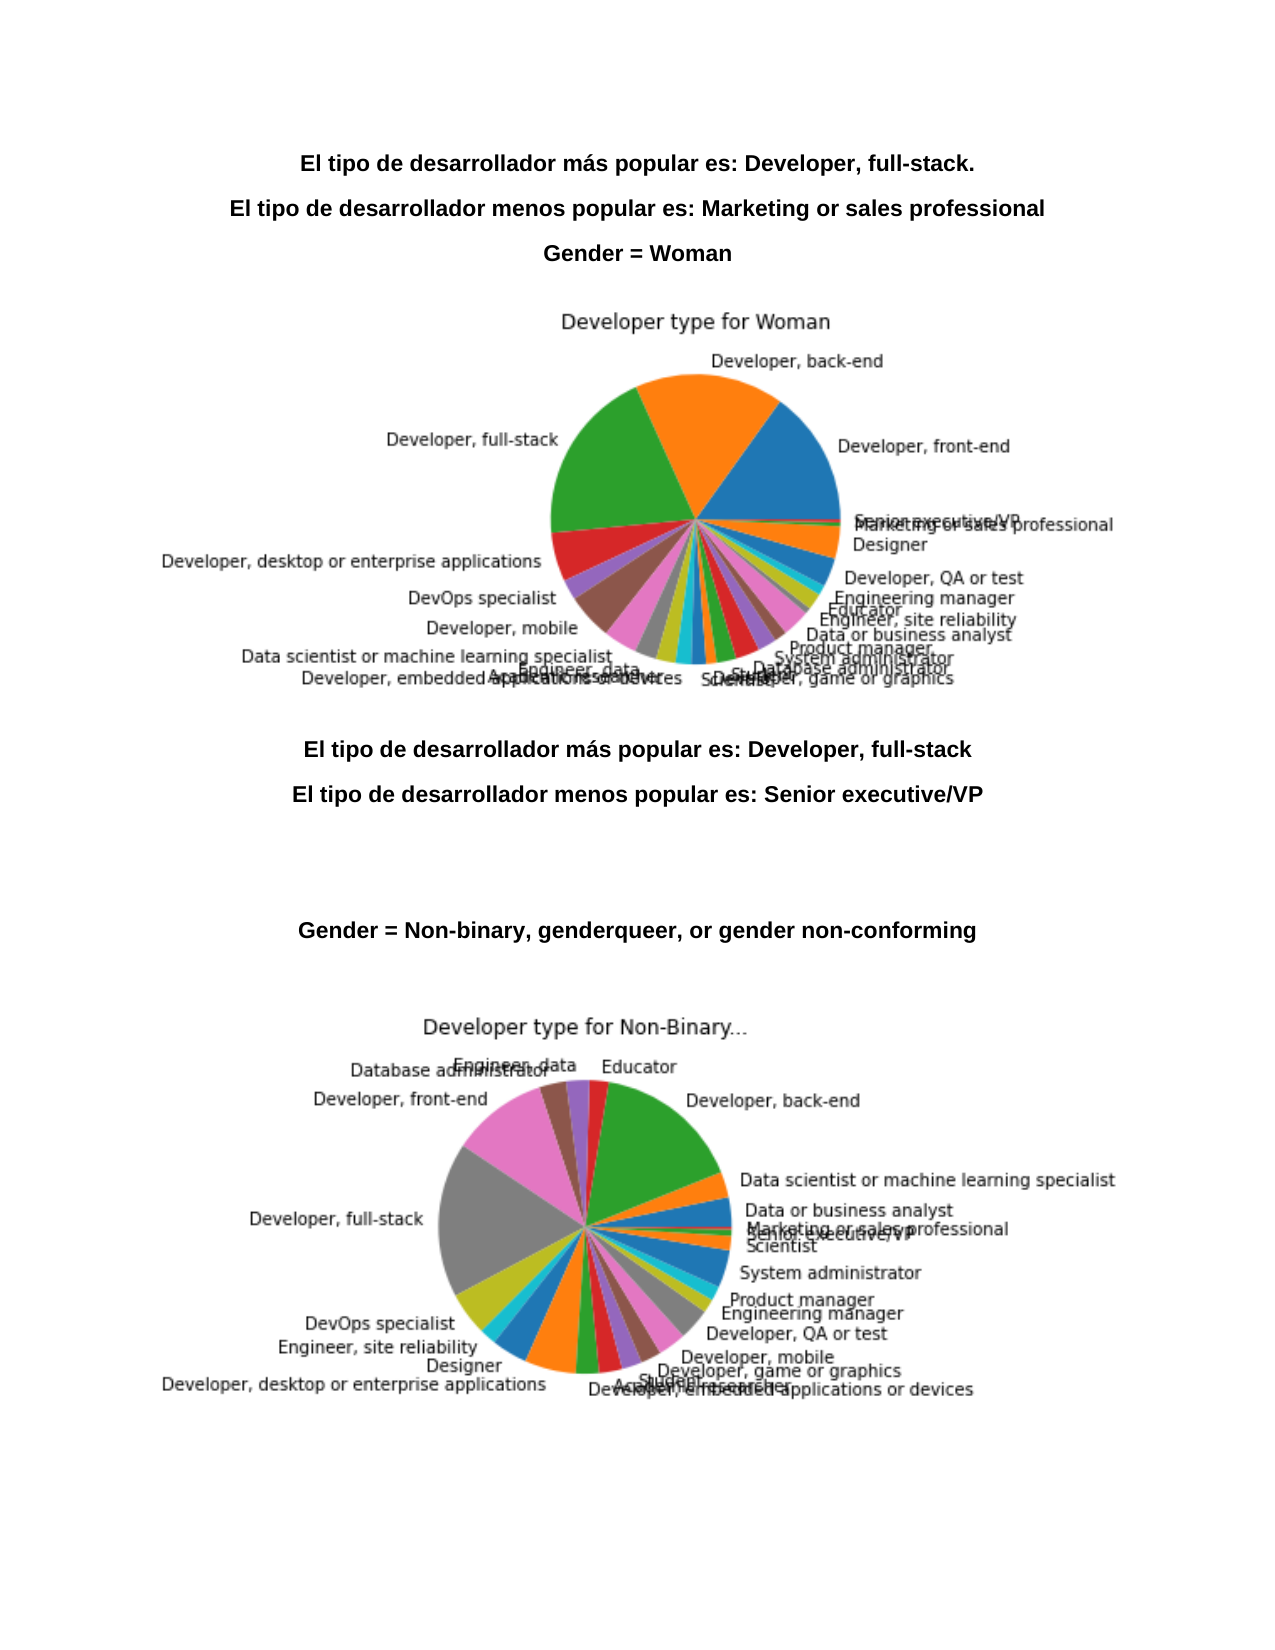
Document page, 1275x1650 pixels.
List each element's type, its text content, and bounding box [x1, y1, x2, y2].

text El tipo de desarrollador más popular es: Developer, full-stack [150, 736, 1125, 763]
picture [150, 302, 1125, 713]
text Gender = Woman [150, 240, 1125, 267]
text Gender = Non-binary, genderqueer, or gender non-conforming [150, 917, 1125, 943]
text El tipo de desarrollador más popular es: Developer, full-stack. [150, 150, 1125, 176]
picture [150, 1007, 1125, 1423]
text El tipo de desarrollador menos popular es: Senior executive/VP [150, 781, 1125, 808]
text El tipo de desarrollador menos popular es: Marketing or sales professional [150, 195, 1125, 221]
